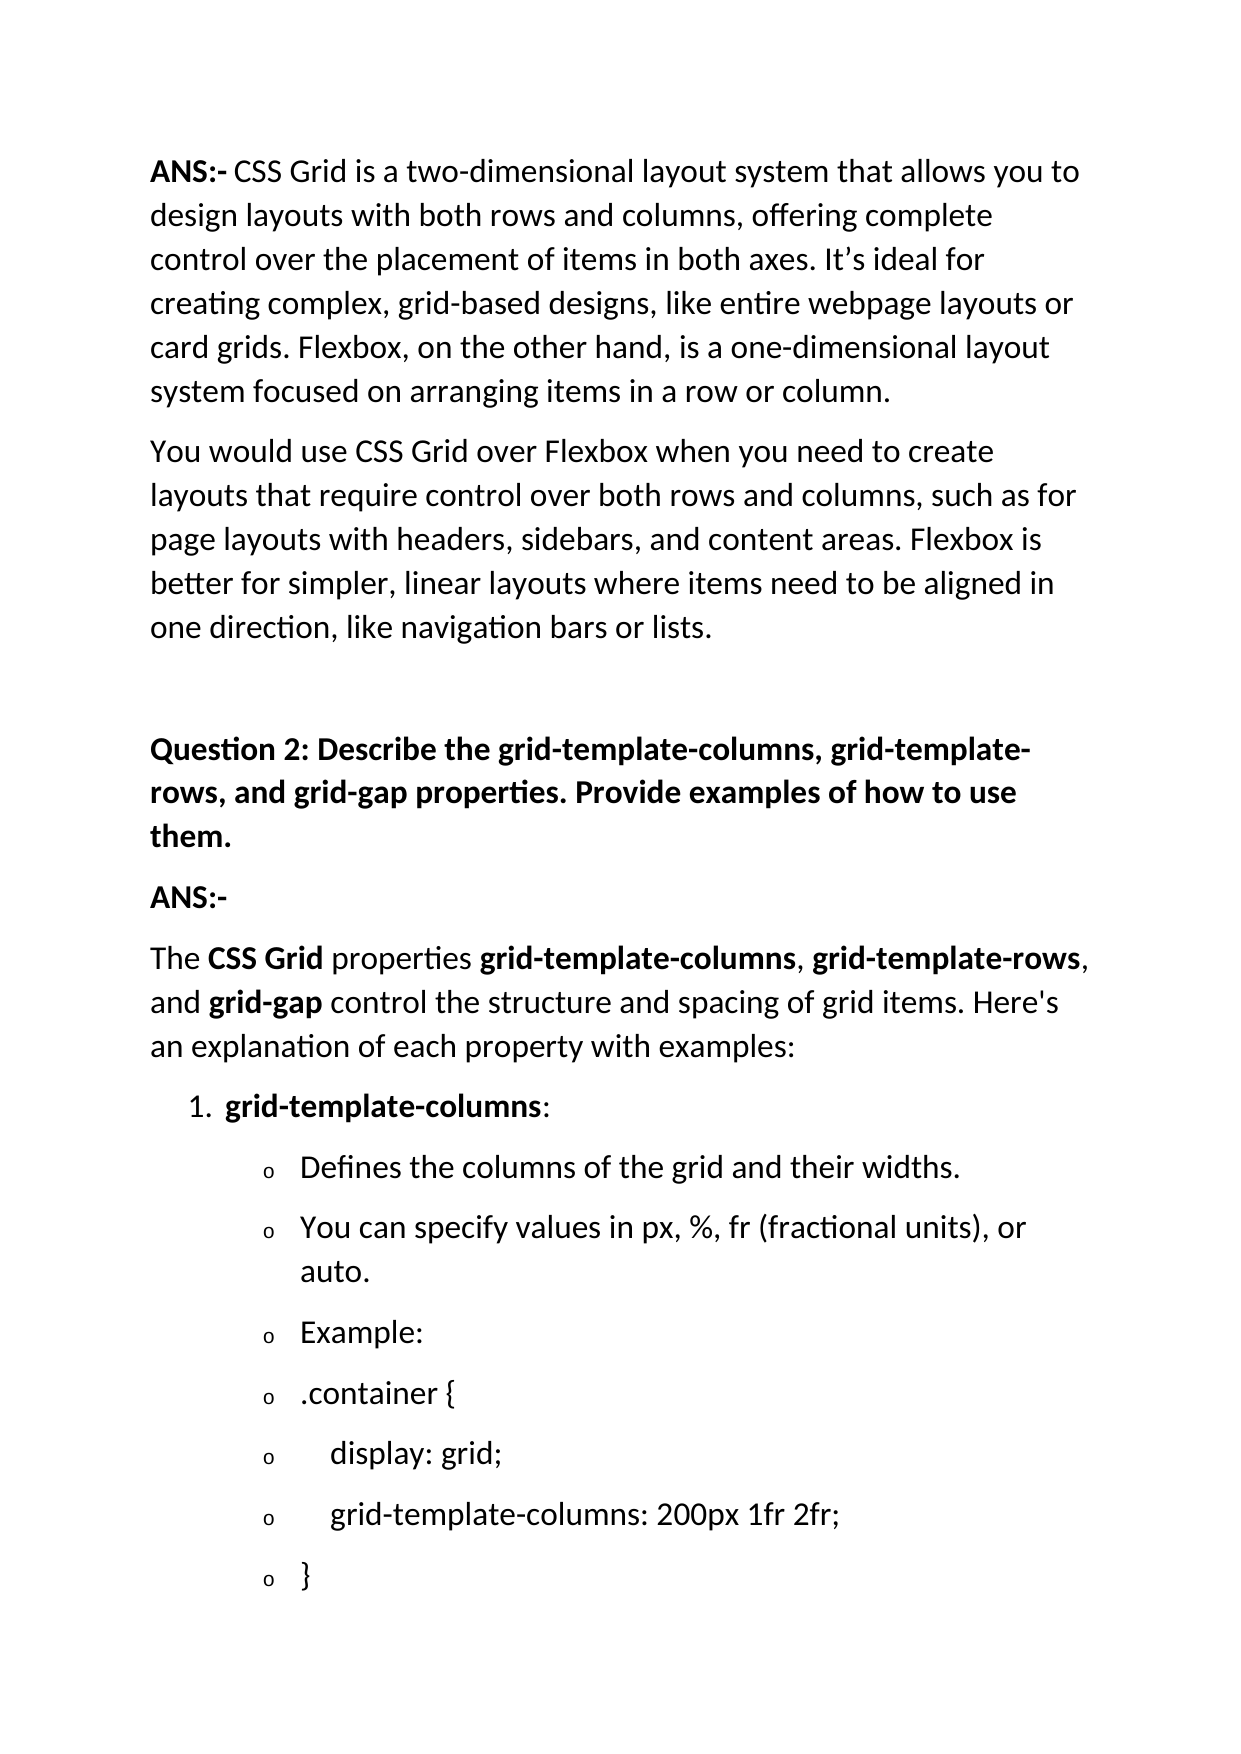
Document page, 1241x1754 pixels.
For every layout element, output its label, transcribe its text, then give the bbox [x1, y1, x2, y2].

text Question 2: Describe the grid-template-columns, grid-template-rows, and grid-gap properties. Provide examples of how to use them. [150, 727, 1090, 856]
list display: grid; [262, 1432, 1090, 1473]
text ANS:- CSS Grid is a two-dimensional layout system that allows you to design layouts with both rows and columns, offering complete control over the placement of items in both axes. It’s ideal for creating complex, grid-based designs, like entire webpage layouts or card grids. Flexbox, on the other hand, is a one-dimensional layout system focused on arranging items in a row or column. [150, 150, 1090, 411]
text You would use CSS Grid over Flexbox when you need to create layouts that require control over both rows and columns, such as for page layouts with headers, sidebars, and content areas. Flexbox is better for simpler, linear layouts where items need to be aligned in one direction, like navigation bars or lists. [150, 430, 1090, 647]
list grid-template-columns: [187, 1085, 1090, 1126]
text The CSS Grid properties grid-template-columns, grid-template-rows, and grid-gap control the structure and spacing of grid items. Here's an explanation of each property with examples: [150, 937, 1090, 1065]
list .container { [262, 1372, 1090, 1412]
list Defines the columns of the grid and their widths. [262, 1146, 1090, 1187]
list Example: [262, 1311, 1090, 1352]
text ANS:- [150, 876, 1090, 917]
list You can specify values in px, %, fr (fractional units), or auto. [262, 1206, 1090, 1291]
list grid-template-columns: 200px 1fr 2fr; [262, 1493, 1090, 1534]
list } [262, 1553, 1090, 1594]
